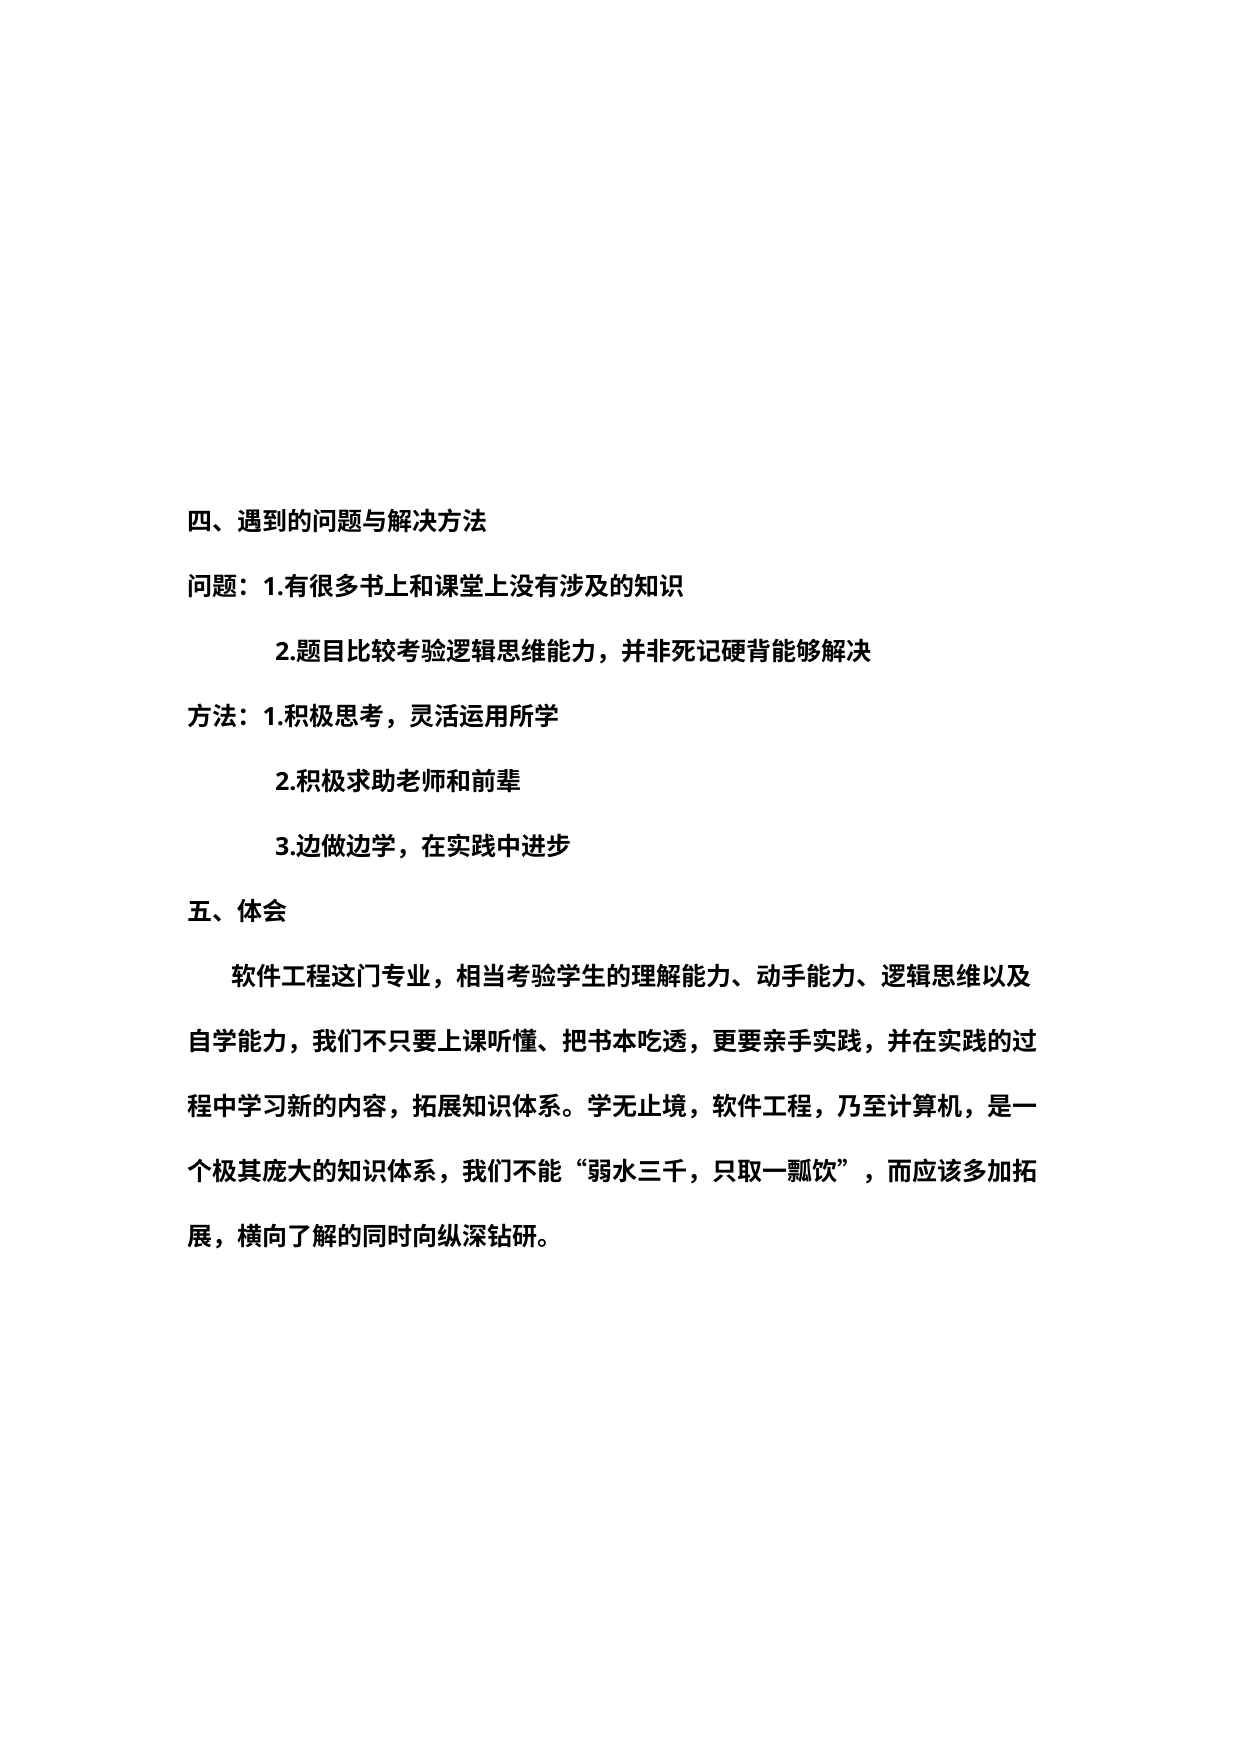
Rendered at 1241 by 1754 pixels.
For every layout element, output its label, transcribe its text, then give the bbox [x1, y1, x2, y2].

text 方法：1.积极思考，灵活运用所学 [187, 682, 1053, 747]
text 软件工程这门专业，相当考验学生的理解能力、动手能力、逻辑思维以及自学能力，我们不只要上课听懂、把书本吃透，更要亲手实践，并在实践的过程中学习新的内容，拓展知识体系。学无止境，软件工程，乃至计算机，是一个极其庞大的知识体系，我们不能“弱水三千，只取一瓢饮”，而应该多加拓展，横向了解的同时向纵深钻研。 [187, 942, 1053, 1267]
text 2.题目比较考验逻辑思维能力，并非死记硬背能够解决 [187, 617, 1053, 682]
text 3.边做边学，在实践中进步 [187, 812, 1053, 877]
text 问题：1.有很多书上和课堂上没有涉及的知识 [187, 552, 1053, 617]
text 四、遇到的问题与解决方法 [187, 487, 1053, 552]
text 2.积极求助老师和前辈 [187, 747, 1053, 812]
text 五、体会 [187, 877, 1053, 942]
